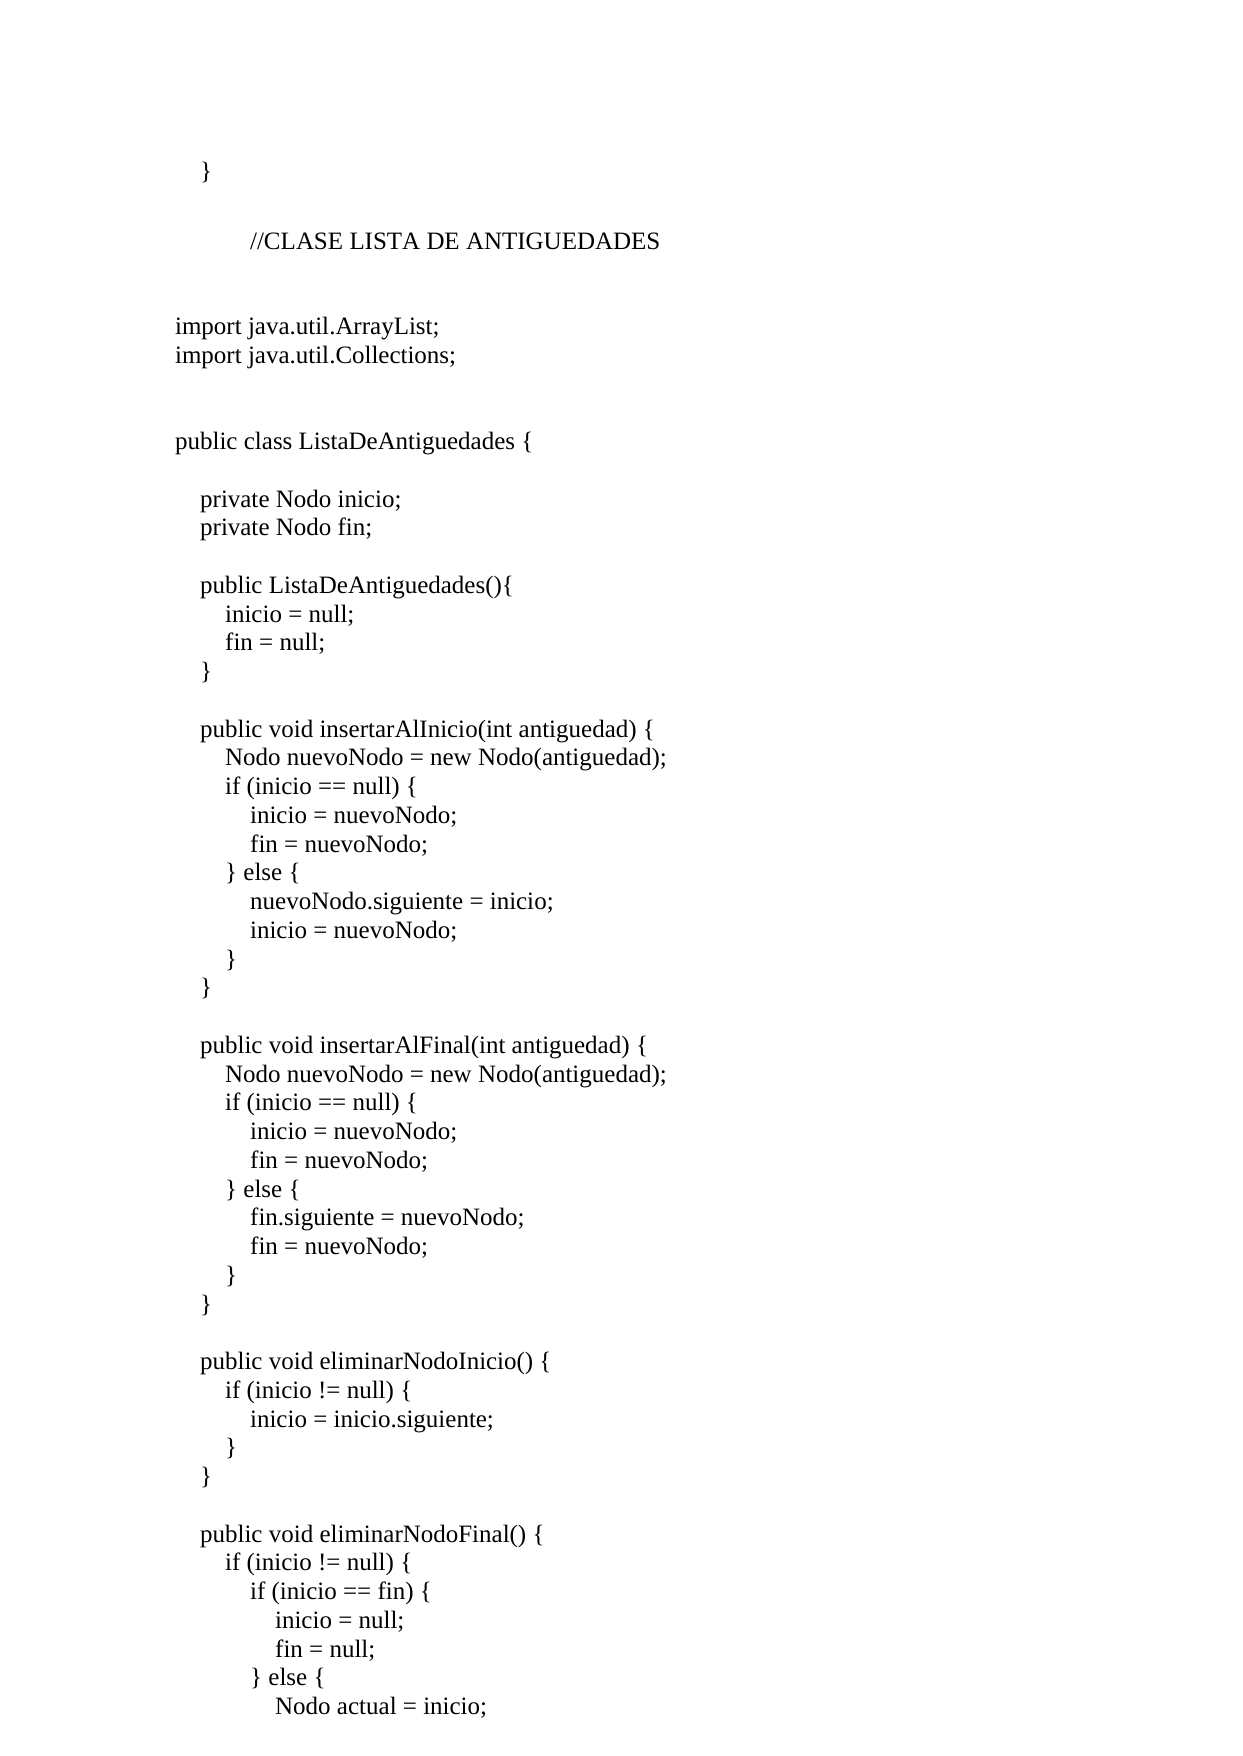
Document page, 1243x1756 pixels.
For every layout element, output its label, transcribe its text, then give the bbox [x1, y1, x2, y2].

text Nodo actual = inicio; [175, 1691, 1078, 1720]
text private Nodo inicio; [175, 484, 1078, 512]
text inicio = nuevoNodo; [175, 800, 1078, 829]
text if (inicio == null) { [175, 1087, 1078, 1116]
text inicio = nuevoNodo; [175, 1116, 1078, 1145]
text } [175, 656, 1078, 685]
text nuevoNodo.siguiente = inicio; [175, 886, 1078, 915]
text } else { [175, 857, 1078, 886]
text } [175, 1432, 1078, 1461]
text inicio = nuevoNodo; [175, 915, 1078, 944]
text } [175, 944, 1078, 972]
text //CLASE LISTA DE ANTIGUEDADES [250, 233, 1078, 254]
text public void eliminarNodoFinal() { [175, 1519, 1078, 1547]
text } else { [175, 1662, 1078, 1691]
text fin = null; [175, 627, 1078, 656]
text fin = nuevoNodo; [175, 1231, 1078, 1260]
text import java.util.Collections; [175, 340, 1078, 369]
text inicio = null; [175, 1605, 1078, 1634]
text fin.siguiente = nuevoNodo; [175, 1202, 1078, 1231]
text fin = nuevoNodo; [175, 829, 1078, 857]
text if (inicio != null) { [175, 1547, 1078, 1576]
text public void eliminarNodoInicio() { [175, 1346, 1078, 1375]
text public void insertarAlInicio(int antiguedad) { [175, 714, 1078, 742]
text } [175, 1289, 1078, 1317]
text } [175, 1260, 1078, 1289]
text } else { [175, 1174, 1078, 1202]
text Nodo nuevoNodo = new Nodo(antiguedad); [175, 1059, 1078, 1087]
text } [175, 156, 1078, 185]
text inicio = null; [175, 599, 1078, 627]
text } [175, 1461, 1078, 1490]
text if (inicio == fin) { [175, 1576, 1078, 1605]
text Nodo nuevoNodo = new Nodo(antiguedad); [175, 742, 1078, 771]
text inicio = inicio.siguiente; [175, 1404, 1078, 1432]
text fin = nuevoNodo; [175, 1145, 1078, 1174]
text import java.util.ArrayList; [175, 311, 1078, 340]
text fin = null; [175, 1634, 1078, 1662]
text public void insertarAlFinal(int antiguedad) { [175, 1030, 1078, 1059]
text public class ListaDeAntiguedades { [175, 426, 1078, 455]
text private Nodo fin; [175, 512, 1078, 541]
text if (inicio == null) { [175, 771, 1078, 800]
text if (inicio != null) { [175, 1375, 1078, 1404]
text } [175, 972, 1078, 1001]
text public ListaDeAntiguedades(){ [175, 570, 1078, 599]
